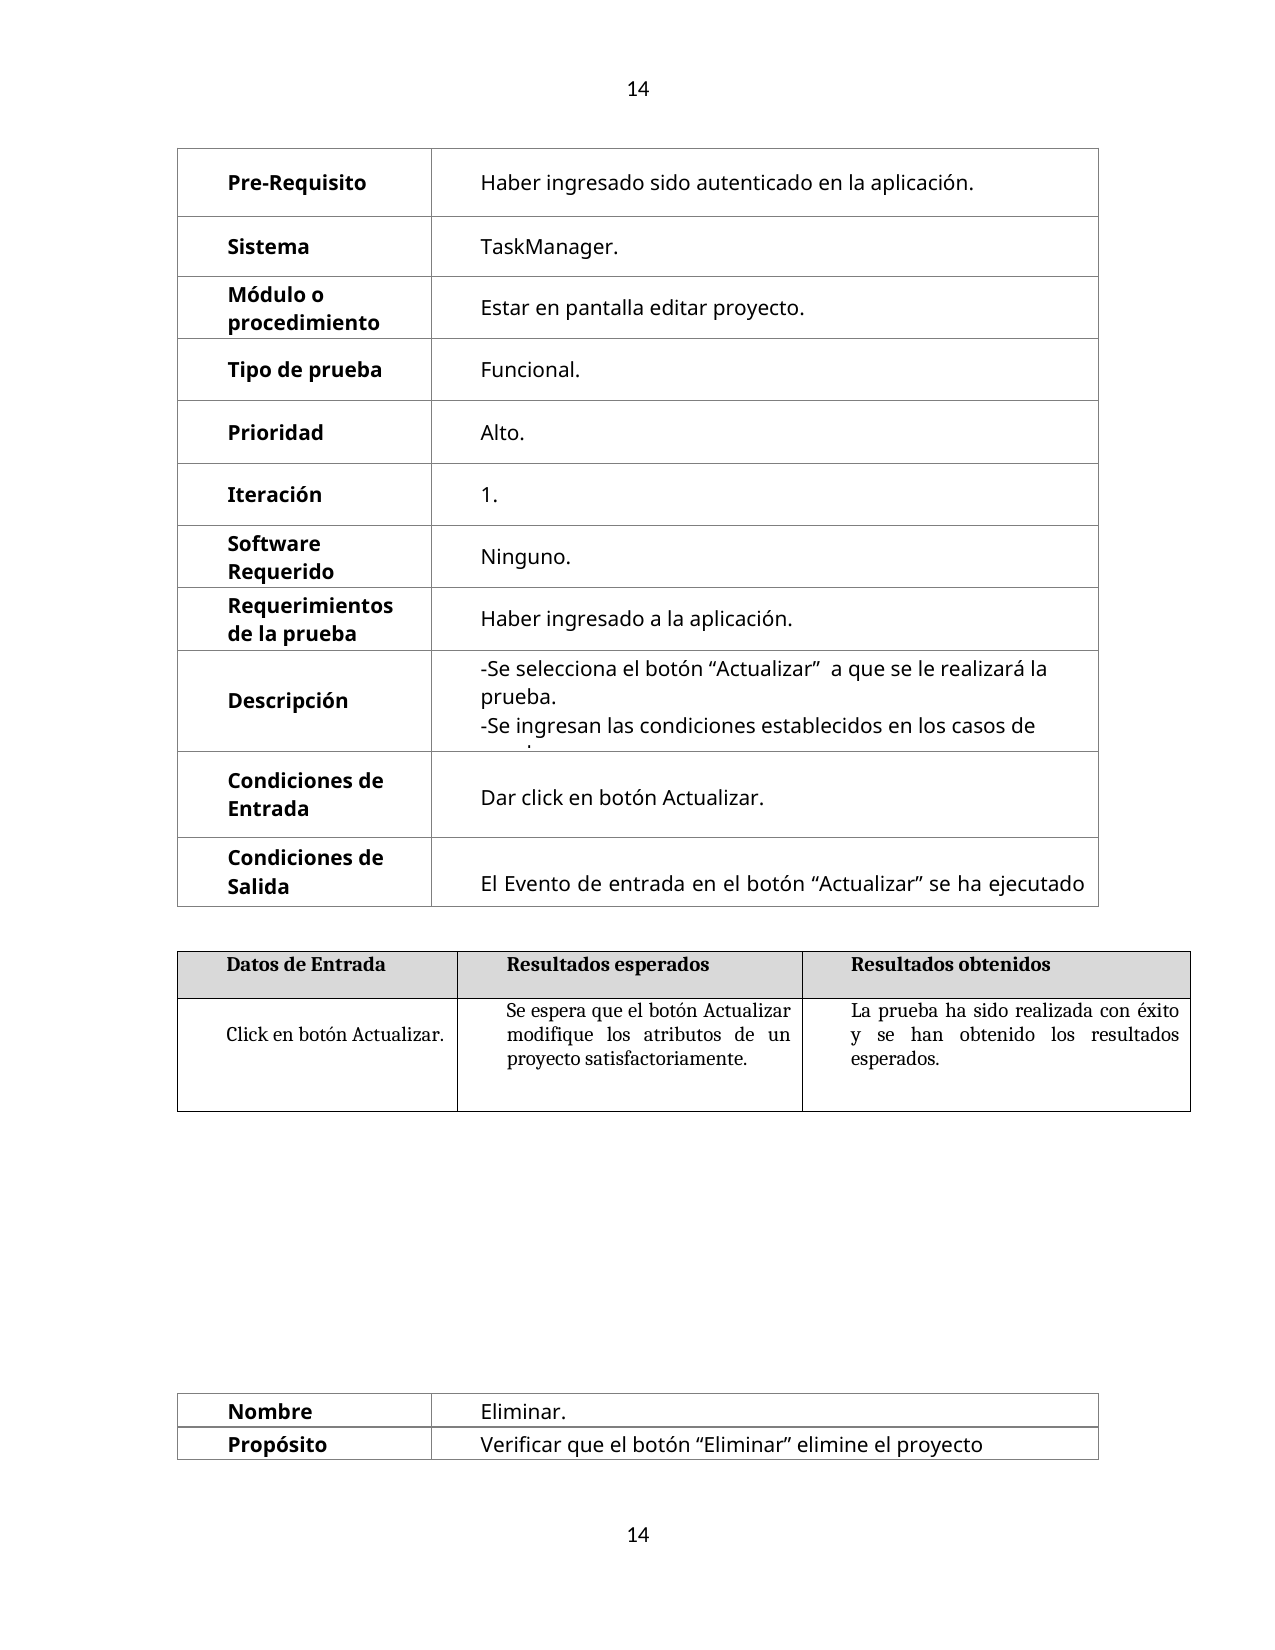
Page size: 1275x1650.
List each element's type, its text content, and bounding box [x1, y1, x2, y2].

table_cell Ninguno. [432, 526, 1098, 587]
table_cell Verificar que el botón “Eliminar” elimine el proyecto seleccionado. [432, 1428, 1098, 1459]
table_cell Sistema [178, 217, 431, 276]
table_cell Dar click en botón Actualizar. [432, 752, 1098, 837]
table_cell Iteración [178, 464, 431, 524]
table_header Datos de Entrada [178, 952, 457, 998]
table_cell Descripción [178, 651, 431, 751]
table_cell Funcional. [432, 339, 1098, 400]
table_cell Módulo o procedimiento [178, 277, 431, 338]
table_cell Tipo de prueba [178, 339, 431, 400]
table_cell Condiciones de Entrada [178, 752, 431, 837]
table_cell 1. [432, 464, 1098, 524]
table_cell Propósito [178, 1428, 431, 1459]
table_cell Software Requerido [178, 526, 431, 587]
table_cell TaskManager. [432, 217, 1098, 276]
table_cell El Evento de entrada en el botón “Actualizar” se ha ejecutado correctamente. [432, 838, 1098, 906]
table_cell La prueba ha sido realizada con éxito y se han obtenido los resultados esperados. [803, 999, 1190, 1111]
table_cell Requerimientos de la prueba [178, 588, 431, 650]
table_cell Alto. [432, 401, 1098, 462]
table_cell Click en botón Actualizar. [178, 999, 457, 1111]
table_cell Se espera que el botón Actualizar modifique los atributos de un proyecto satisfactoriamente. [458, 999, 802, 1111]
table_header Resultados esperados [458, 952, 802, 998]
table_cell Haber ingresado a la aplicación. [432, 588, 1098, 650]
table_header Nombre [178, 1394, 431, 1426]
table_cell Prioridad [178, 401, 431, 462]
table_cell Haber ingresado sido autenticado en la aplicación. [432, 149, 1098, 216]
table_cell Pre-Requisito [178, 149, 431, 216]
table_cell Estar en pantalla editar proyecto. [432, 277, 1098, 338]
table_cell -Se selecciona el botón “Actualizar” a que se le realizará la prueba. -Se ingresan las condiciones establecidos en los casos de prueba. -Se verifica y documenta el resultado. [432, 651, 1098, 751]
table_cell Condiciones de Salida [178, 838, 431, 906]
table_header Eliminar. [432, 1394, 1098, 1426]
table_header Resultados obtenidos [803, 952, 1190, 998]
